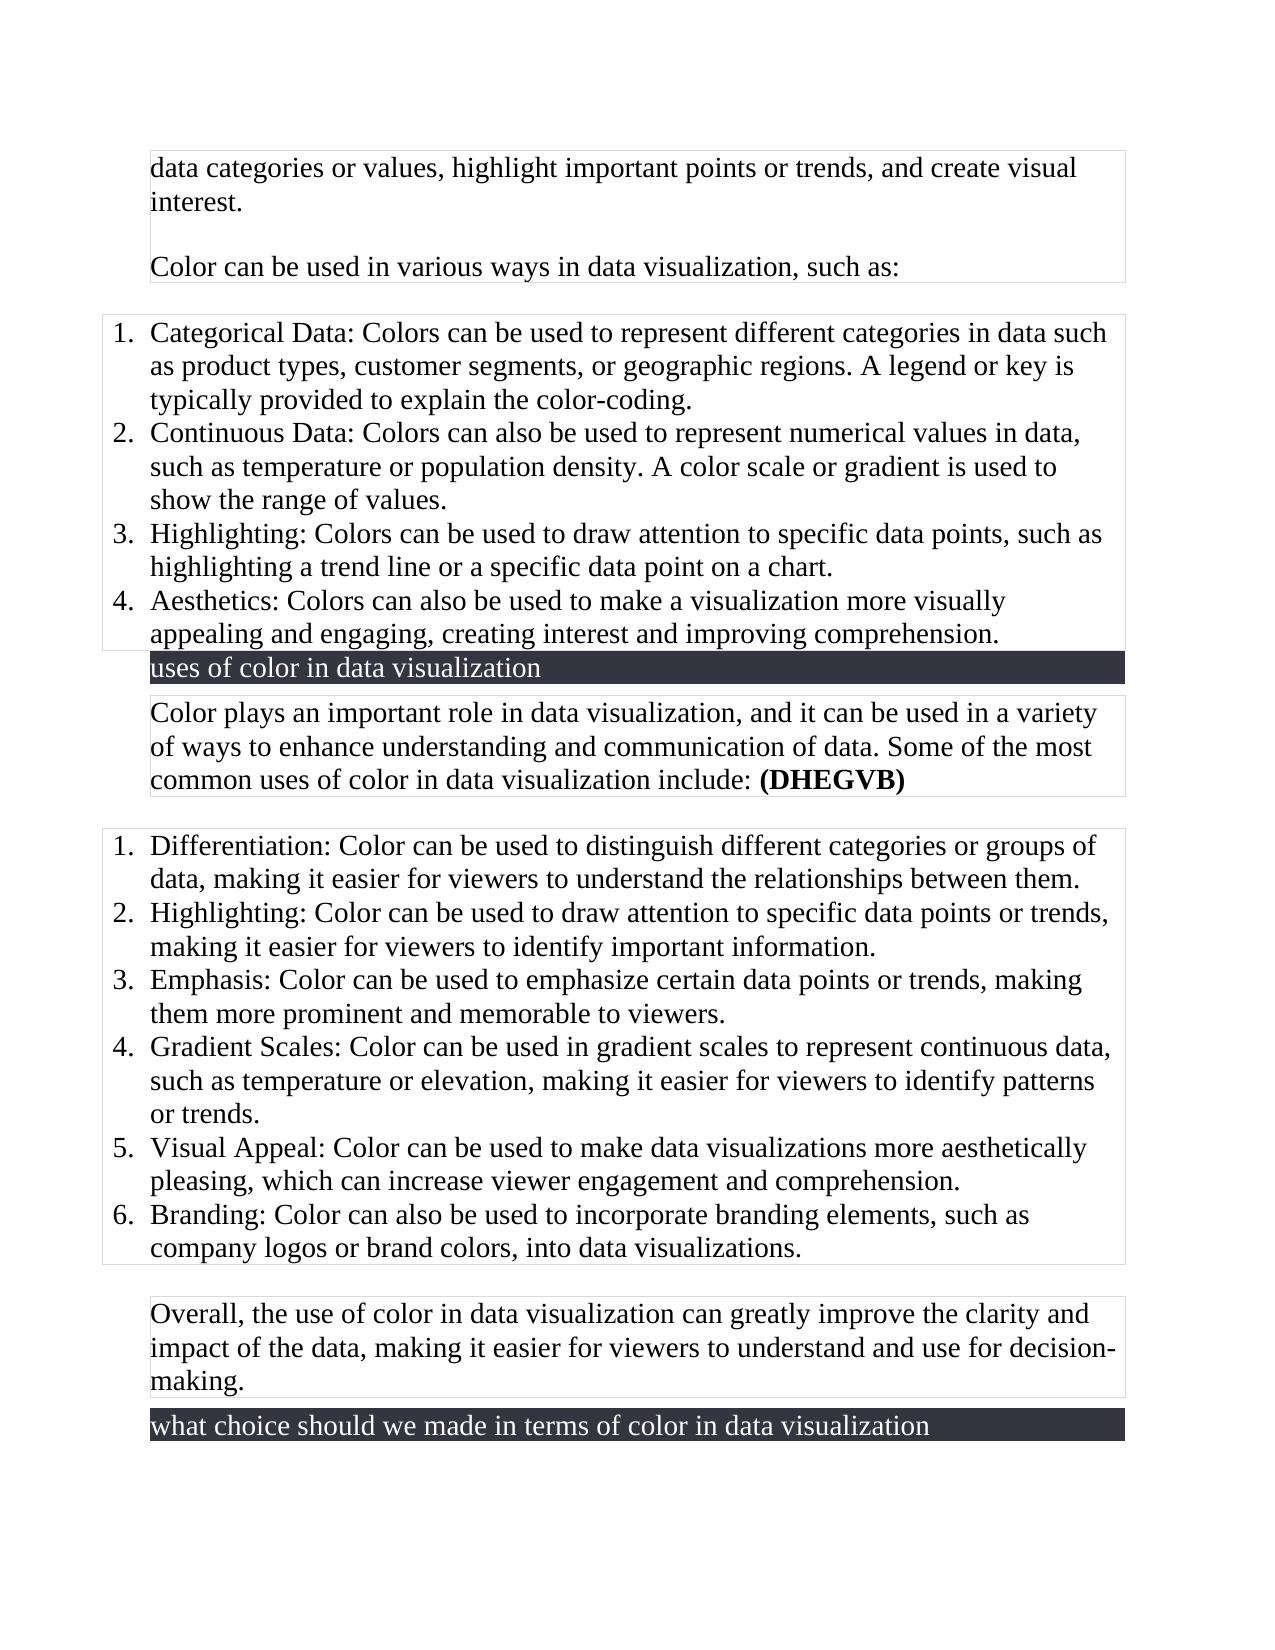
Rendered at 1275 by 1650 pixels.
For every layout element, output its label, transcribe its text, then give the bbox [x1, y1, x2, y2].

list Emphasis: Color can be used to emphasize certain data points or trends, making them more prominent and memorable to viewers. [103, 962, 1125, 1029]
text uses of color in data visualization [150, 651, 1125, 684]
list Gradient Scales: Color can be used in gradient scales to represent continuous data, such as temperature or elevation, making it easier for viewers to identify patterns or trends. [103, 1029, 1125, 1129]
list Highlighting: Color can be used to draw attention to specific data points or trends, making it easier for viewers to identify important information. [103, 894, 1125, 962]
list Visual Appeal: Color can be used to make data visualizations more aesthetically pleasing, which can increase viewer engagement and comprehension. [103, 1129, 1125, 1196]
text Color can be used in various ways in data visualization, such as: [151, 248, 1125, 282]
list Differentiation: Color can be used to distinguish different categories or groups of data, making it easier for viewers to understand the relationships between them. [103, 829, 1125, 894]
list Aesthetics: Colors can also be used to make a visualization more visually appealing and engaging, creating interest and improving comprehension. [103, 582, 1125, 650]
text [151, 151, 1125, 218]
text Color plays an important role in data visualization, and it can be used in a variety of ways to enhance understanding and communication of data. Some of the most common uses of color in data visualization include: (DHEGVB) [151, 696, 1125, 796]
list Highlighting: Colors can be used to draw attention to specific data points, such as highlighting a trend line or a specific data point on a chart. [103, 515, 1125, 582]
text Overall, the use of color in data visualization can greatly improve the clarity and impact of the data, making it easier for viewers to understand and use for decision-making. [151, 1297, 1125, 1397]
text what choice should we made in terms of color in data visualization [150, 1408, 1125, 1441]
list Branding: Color can also be used to incorporate branding elements, such as company logos or brand colors, into data visualizations. [103, 1196, 1125, 1264]
list Continuous Data: Colors can also be used to represent numerical values in data, such as temperature or population density. A color scale or gradient is used to show the range of values. [103, 415, 1125, 515]
list Categorical Data: Colors can be used to represent different categories in data such as product types, customer segments, or geographic regions. A legend or key is typically provided to explain the color-coding. [103, 315, 1125, 415]
